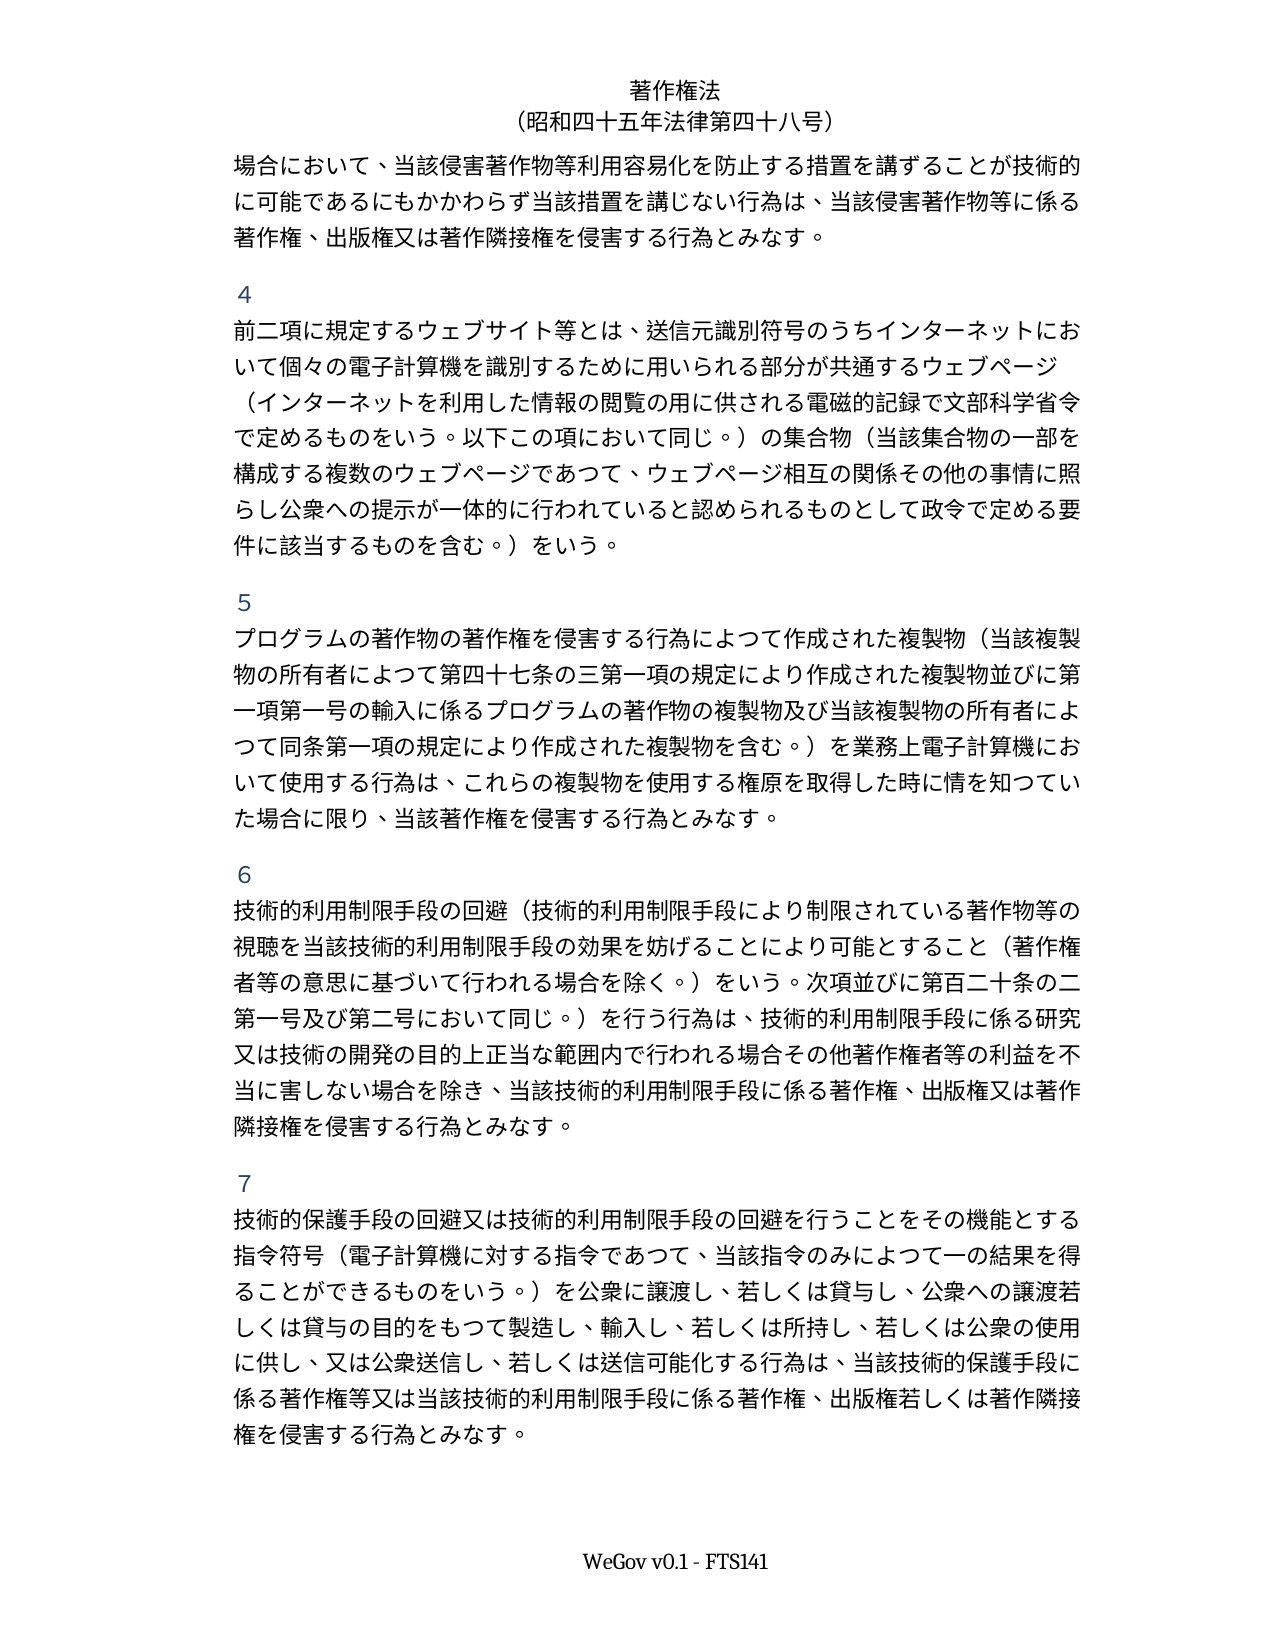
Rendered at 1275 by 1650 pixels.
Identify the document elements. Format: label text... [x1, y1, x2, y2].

subtitle ５ [233, 587, 1087, 618]
text 技術的利用制限手段の回避（技術的利用制限手段により制限されている著作物等の視聴を当該技術的利用制限手段の効果を妨げることにより可能とすること（著作権者等の意思に基づいて行われる場合を除く。）をいう。次項並びに第百二十条の二第一号及び第二号において同じ。）を行う行為は、技術的利用制限手段に係る研究又は技術の開発の目的上正当な範囲内で行われる場合その他著作権者等の利益を不当に害しない場合を除き、当該技術的利用制限手段に係る著作権、出版権又は著作隣接権を侵害する行為とみなす。 [233, 895, 1087, 1142]
subtitle ６ [233, 859, 1087, 891]
text プログラムの著作物の著作権を侵害する行為によつて作成された複製物（当該複製物の所有者によつて第四十七条の三第一項の規定により作成された複製物並びに第一項第一号の輸入に係るプログラムの著作物の複製物及び当該複製物の所有者によつて同条第一項の規定により作成された複製物を含む。）を業務上電子計算機において使用する行為は、これらの複製物を使用する権原を取得した時に情を知つていた場合に限り、当該著作権を侵害する行為とみなす。 [233, 623, 1087, 834]
text 前二項に規定するウェブサイト等とは、送信元識別符号のうちインターネットにおいて個々の電子計算機を識別するために用いられる部分が共通するウェブページ（インターネットを利用した情報の閲覧の用に供される電磁的記録で文部科学省令で定めるものをいう。以下この項において同じ。）の集合物（当該集合物の一部を構成する複数のウェブページであつて、ウェブページ相互の関係その他の事情に照らし公衆への提示が一体的に行われていると認められるものとして政令で定める要件に該当するものを含む。）をいう。 [233, 314, 1087, 561]
text 技術的保護手段の回避又は技術的利用制限手段の回避を行うことをその機能とする指令符号（電子計算機に対する指令であつて、当該指令のみによつて一の結果を得ることができるものをいう。）を公衆に譲渡し、若しくは貸与し、公衆への譲渡若しくは貸与の目的をもつて製造し、輸入し、若しくは所持し、若しくは公衆の使用に供し、又は公衆送信し、若しくは送信可能化する行為は、当該技術的保護手段に係る著作権等又は当該技術的利用制限手段に係る著作権、出版権若しくは著作隣接権を侵害する行為とみなす。 [233, 1204, 1087, 1451]
subtitle ７ [233, 1168, 1087, 1199]
subtitle ４ [233, 279, 1087, 310]
